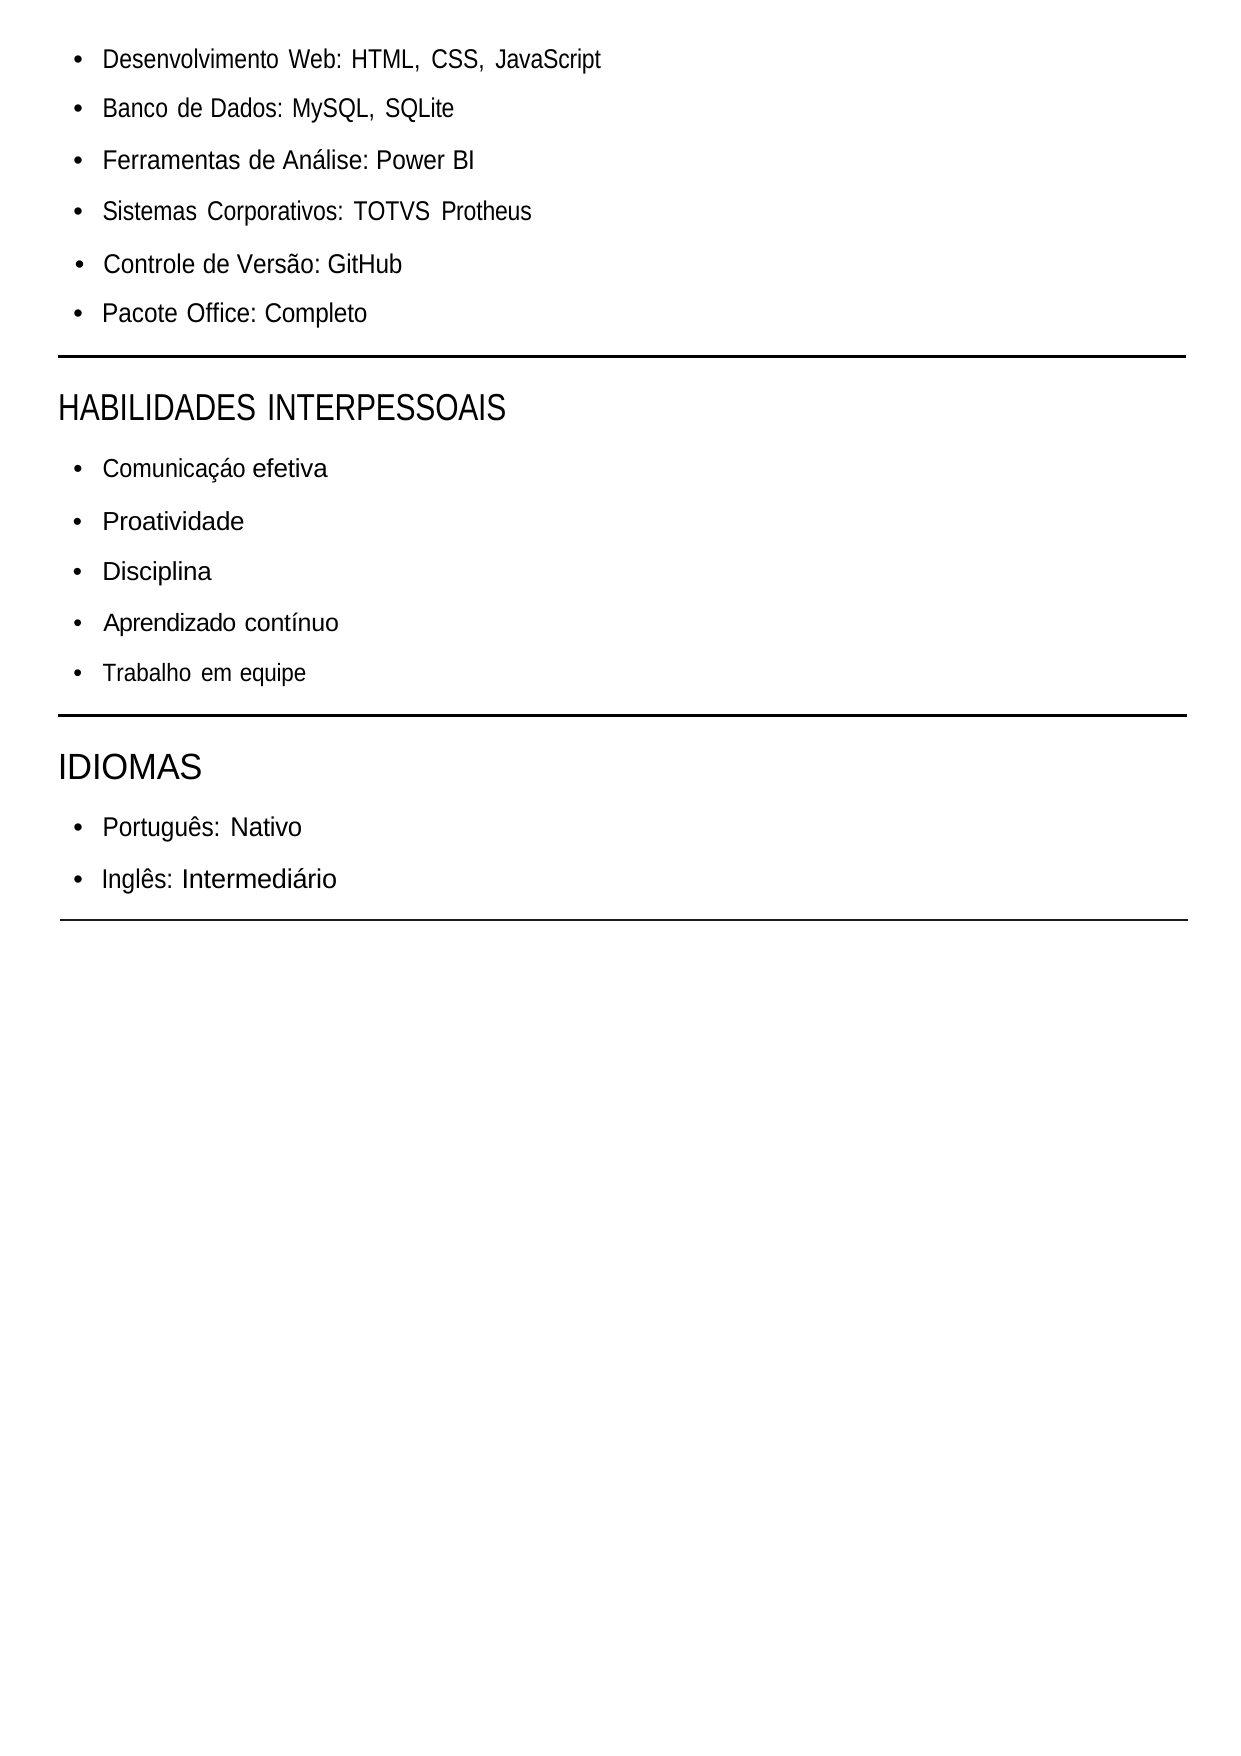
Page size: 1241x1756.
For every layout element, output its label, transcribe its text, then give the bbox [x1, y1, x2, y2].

list Pacote Office: Completo [73, 297, 1166, 328]
subtitle HABILIDADES INTERPESSOAIS [58, 385, 1166, 428]
list Proatividade [73, 506, 1166, 536]
list Comunicaçáo efetiva [73, 453, 1166, 483]
list Desenvolvimento Web: HTML, CSS, JavaScript [73, 43, 1166, 74]
list Controle de Versão: GitHub [74, 248, 1166, 279]
subtitle IDIOMAS [58, 745, 1166, 787]
list Português: Nativo [73, 811, 1166, 842]
list Disciplina [73, 556, 1166, 586]
list Ferramentas de Análise: Power BI [73, 144, 1166, 175]
list Aprendizado contínuo [73, 607, 1166, 636]
list Trabalho em equipe [73, 658, 1166, 687]
list Sistemas Corporativos: TOTVS Protheus [73, 195, 1166, 226]
list Banco de Dados: MySQL, SQLite [73, 92, 1166, 124]
list Inglês: Intermediário [73, 863, 1166, 894]
